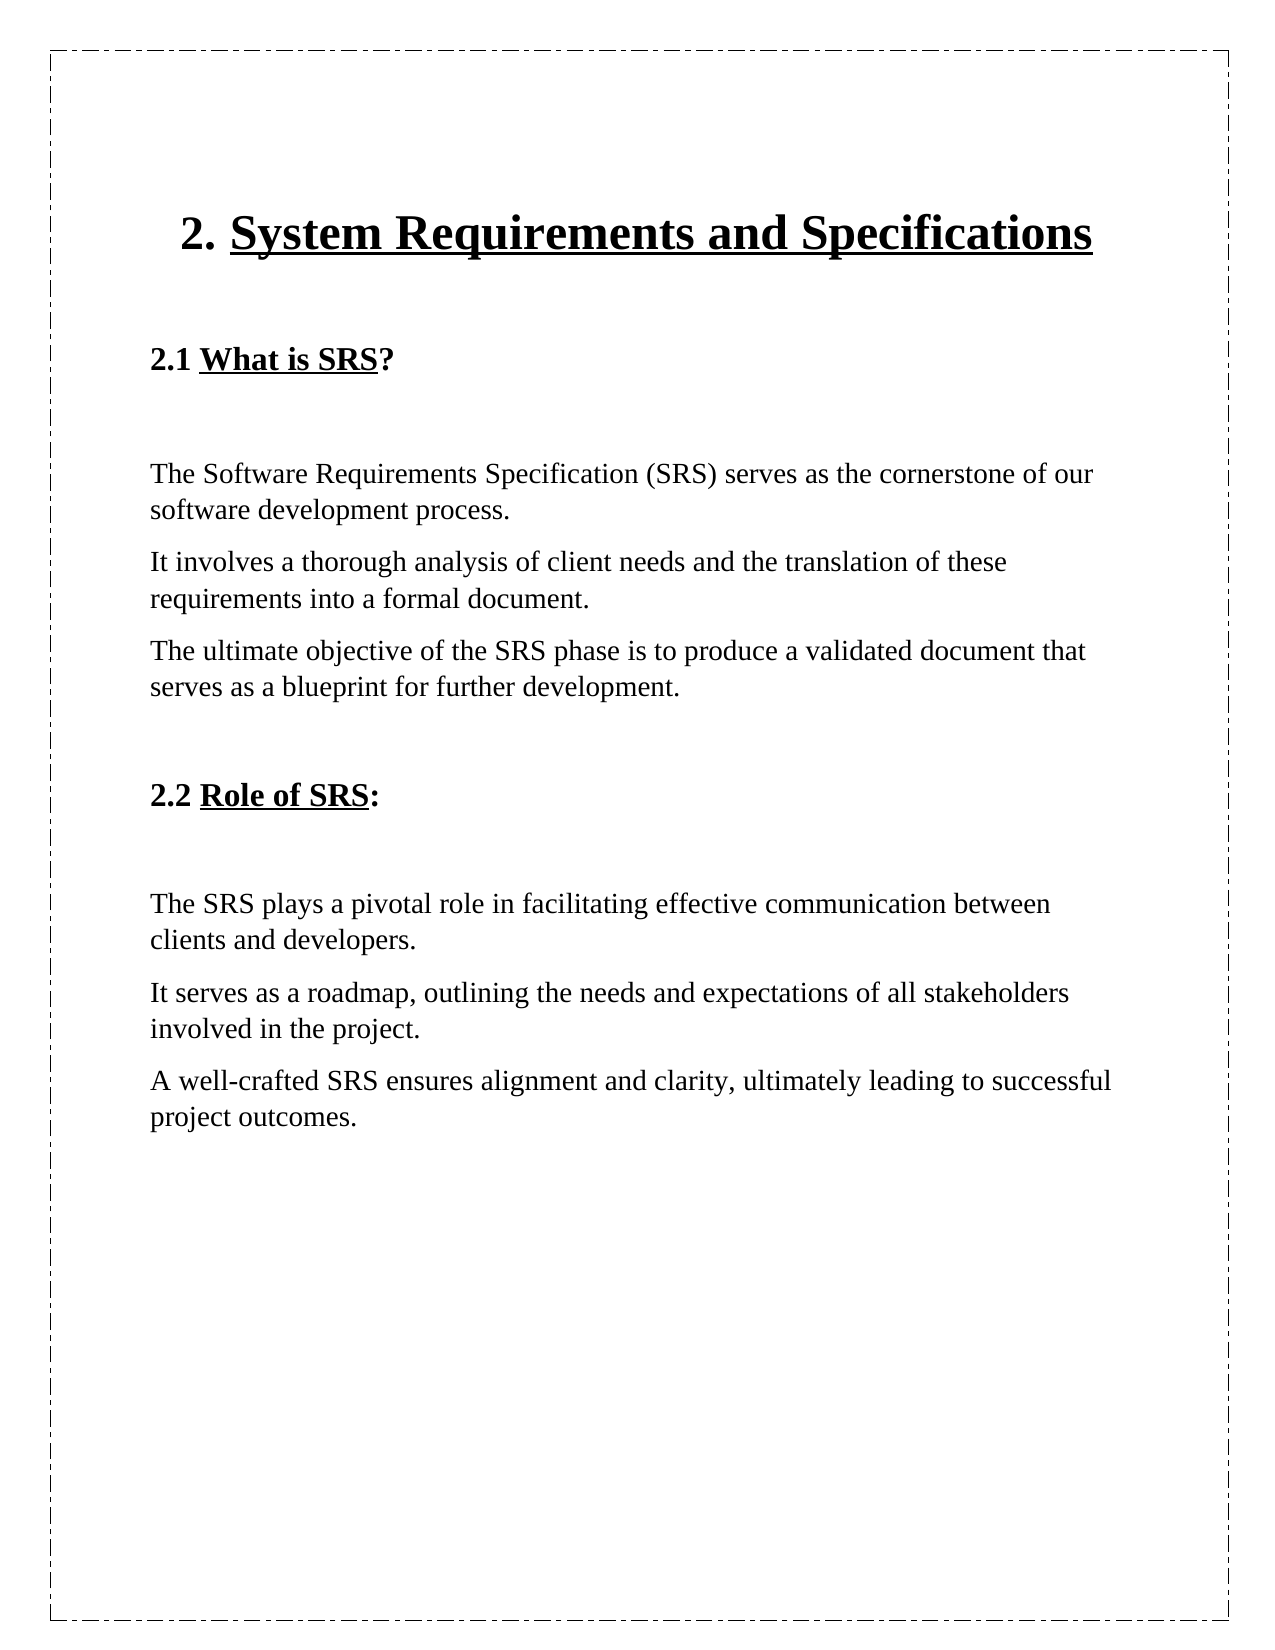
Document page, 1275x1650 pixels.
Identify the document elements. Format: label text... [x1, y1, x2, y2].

text It serves as a roadmap, outlining the needs and expectations of all stakeholders involved in the project. [150, 975, 1095, 1044]
text The ultimate objective of the SRS phase is to produce a validated document that serves as a blueprint for further development. [150, 633, 1095, 703]
subtitle Role of SRS: [150, 775, 1229, 813]
text The SRS plays a pivotal role in facilitating effective communication between clients and developers. [150, 886, 1095, 956]
subtitle What is SRS? [150, 339, 1229, 377]
subtitle System Requirements and Specifications [180, 203, 1229, 260]
text It involves a thorough analysis of client needs and the translation of these requirements into a formal document. [150, 544, 1041, 614]
text A well-crafted SRS ensures alignment and clarity, ultimately leading to successful project outcomes. [150, 1063, 1120, 1132]
text The Software Requirements Specification (SRS) serves as the cornerstone of our software development process. [150, 456, 1095, 525]
